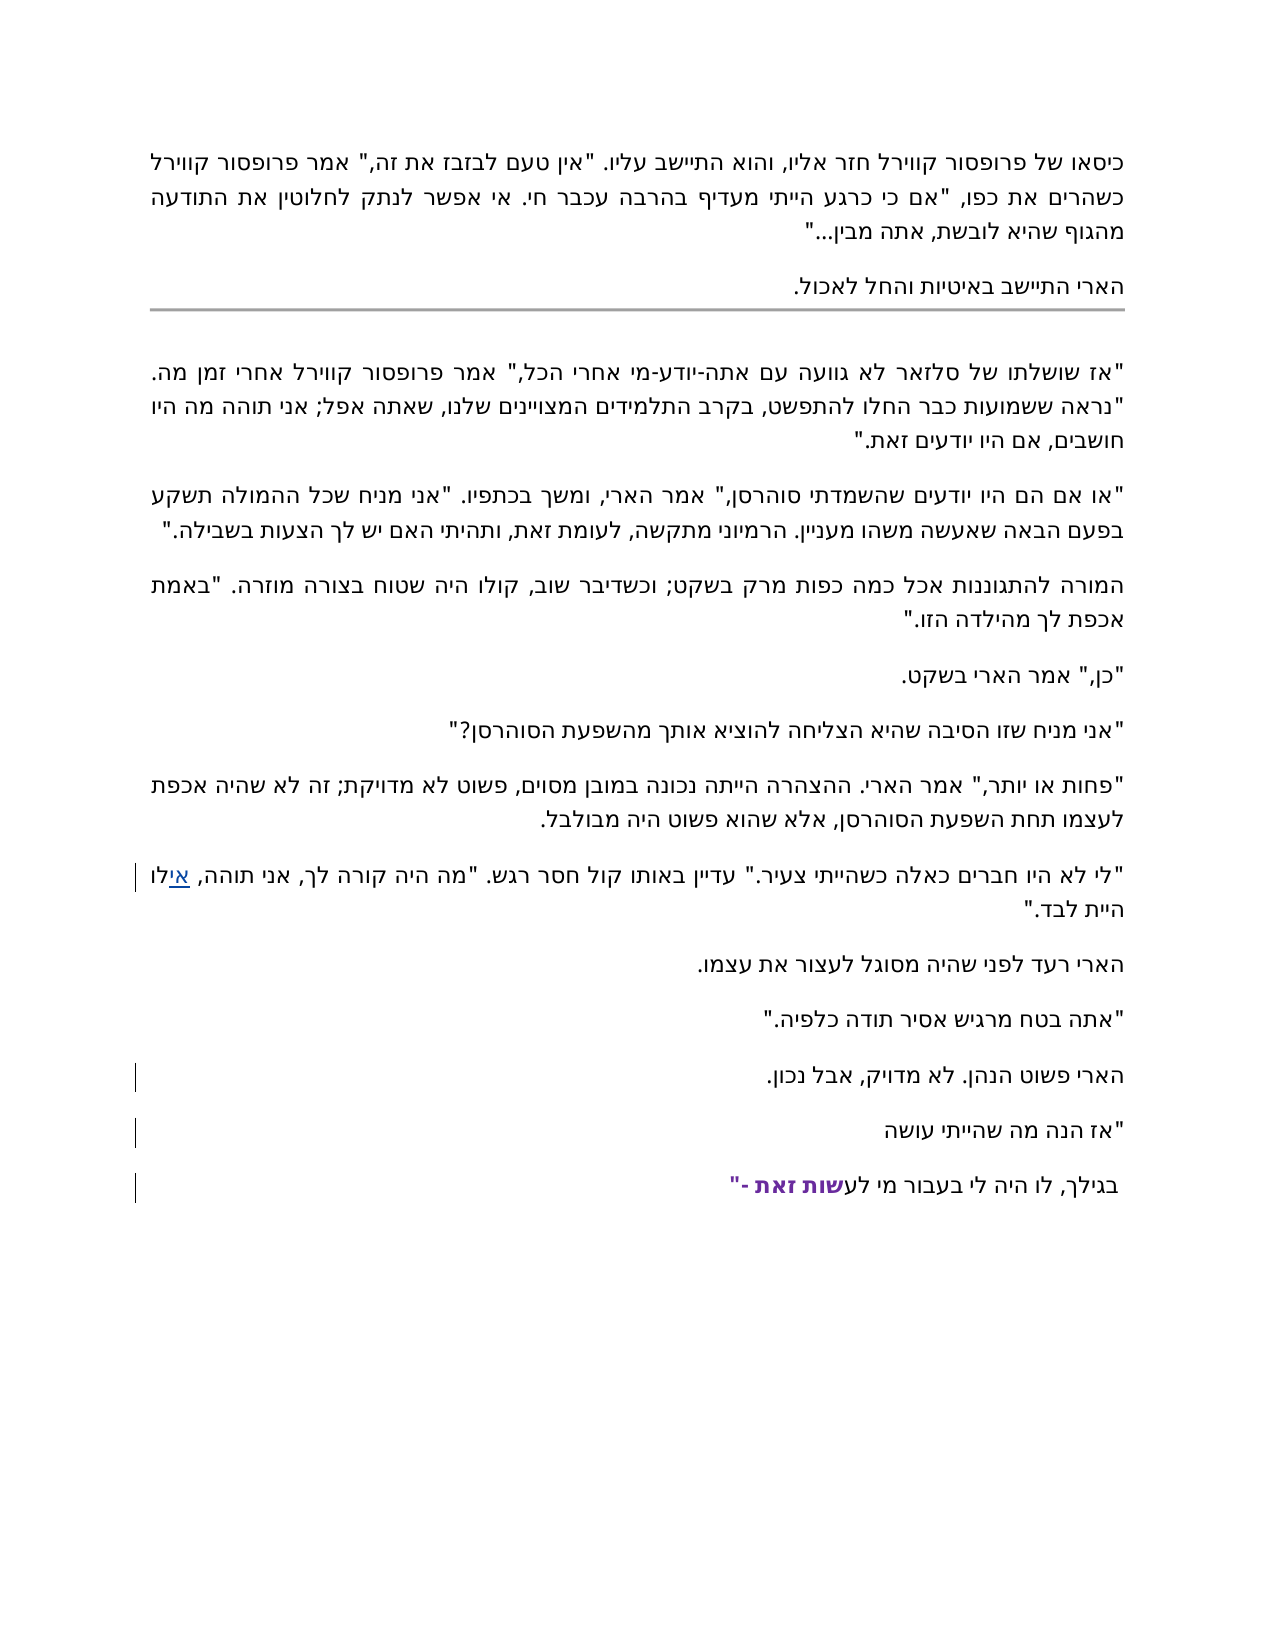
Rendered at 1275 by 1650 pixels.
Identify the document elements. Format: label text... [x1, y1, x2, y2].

text הארי פשוט הנהן. לא מדויק, אבל נכון. [150, 1062, 1125, 1092]
text "פחות או יותר," אמר הארי. ההצהרה הייתה נכונה במובן מסוים, פשוט לא מדויקת; זה לא שהיה אכפת לעצמו תחת השפעת הסוהרסן, אלא שהוא פשוט היה מבולבל. [150, 773, 1125, 837]
text "אני מניח שזו הסיבה שהיא הצליחה להוציא אותך מהשפעת הסוהרסן?" [150, 718, 1125, 748]
text "או אם הם היו יודעים שהשמדתי סוהרסן," אמר הארי, ומשך בכתפיו. "אני מניח שכל ההמולה תשקע בפעם הבאה שאעשה משהו מעניין. הרמיוני מתקשה, לעומת זאת, ותהיתי האם יש לך הצעות בשבילה." [150, 483, 1125, 548]
text "אתה בטח מרגיש אסיר תודה כלפיה." [150, 1007, 1125, 1037]
text הארי התיישב באיטיות והחל לאכול. [150, 274, 1125, 304]
text "כן," אמר הארי בשקט. [150, 662, 1125, 692]
text "אז שושלתו של סלזאר לא גוועה עם אתה-יודע-מי אחרי הכל," אמר פרופסור קווירל אחרי זמן מה. "נראה ששמועות כבר החלו להתפשט, בקרב התלמידים המצויינים שלנו, שאתה אפל; אני תוהה מה היו חושבים, אם היו יודעים זאת." [150, 359, 1125, 458]
text "לי לא היו חברים כאלה כשהייתי צעיר." עדיין באותו קול חסר רגש. "מה היה קורה לך, אני תוהה, לו היית לבד." [150, 862, 1125, 927]
text כיסאו של פרופסור קווירל חזר אליו, והוא התיישב עליו. "אין טעם לבזבז את זה," אמר פרופסור קווירל כשהרים את כפו, "אם כי כרגע הייתי מעדיף בהרבה עכבר חי. אי אפשר לנתק לחלוטין את התודעה מהגוף שהיא לובשת, אתה מבין…" [150, 150, 1125, 249]
text המורה להתגוננות אכל כמה כפות מרק בשקט; וכשדיבר שוב, קולו היה שטוח בצורה מוזרה. "באמת אכפת לך מהילדה הזו." [150, 573, 1125, 637]
text הארי רעד לפני שהיה מסוגל לעצור את עצמו. [150, 952, 1125, 982]
text בגילך, לו היה לי בעבור מי לעשות זאת -" [150, 1173, 1125, 1203]
text "אז הנה מה שהייתי עושה [150, 1118, 1125, 1148]
